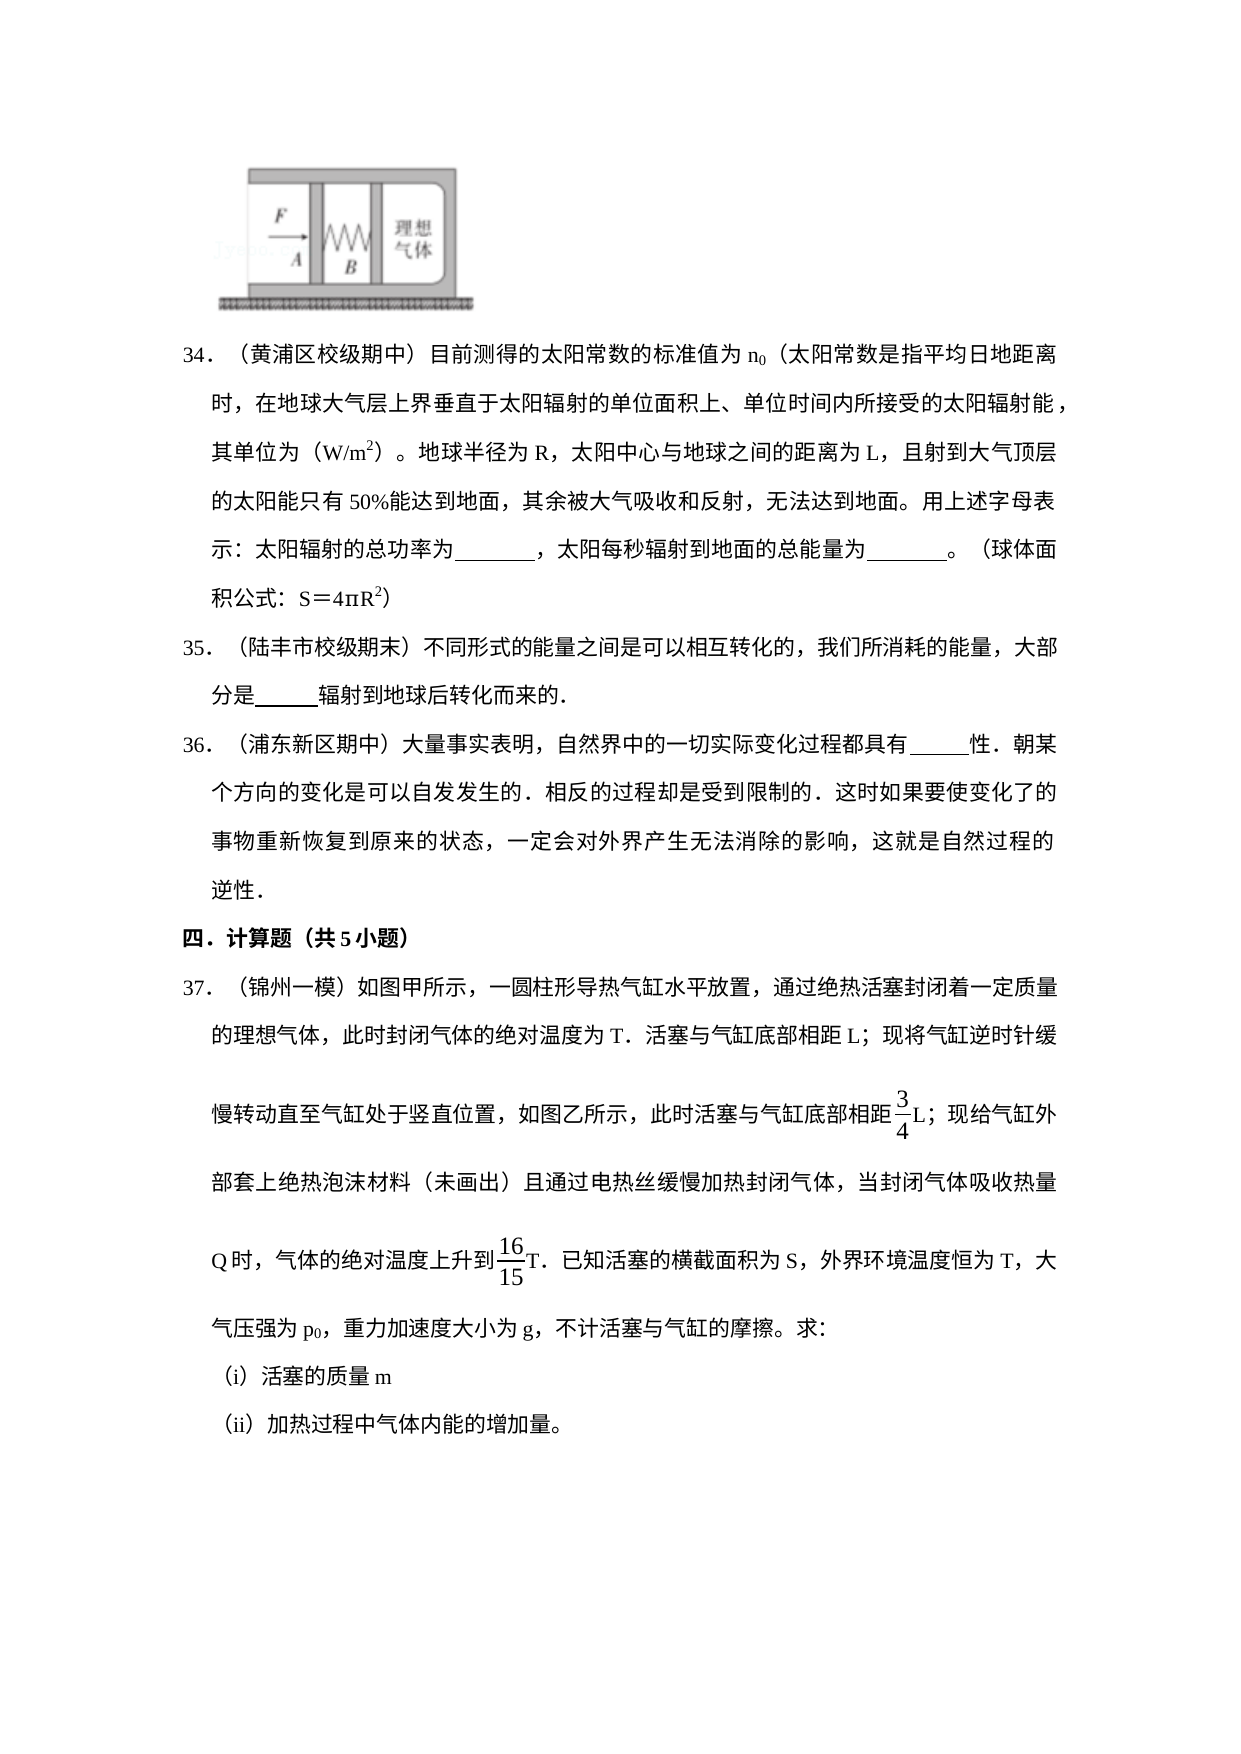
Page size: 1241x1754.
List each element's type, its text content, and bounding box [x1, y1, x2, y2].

text 37．（锦州一模）如图甲所示，一圆柱形导热气缸水平放置，通过绝热活塞封闭着一定质量的理想气体，此时封闭气体的绝对温度为T．活塞与气缸底部相距L；现将气缸逆时针缓慢转动直至气缸处于竖直位置，如图乙所示，此时活塞与气缸底部相距L；现给气缸外部套上绝热泡沫材料（未画出）且通过电热丝缓慢加热封闭气体，当封闭气体吸收热量Q时，气体的绝对温度上升到T．已知活塞的横截面积为S，外界环境温度恒为T，大气压强为p0，重力加速度大小为g，不计活塞与气缸的摩擦。求： [183, 969, 1058, 1343]
picture [211, 162, 480, 316]
text 36．（浦东新区期中）大量事实表明，自然界中的一切实际变化过程都具有 性．朝某个方向的变化是可以自发发生的．相反的过程却是受到限制的．这时如果要使变化了的事物重新恢复到原来的状态，一定会对外界产生无法消除的影响，这就是自然过程的 逆性． [183, 726, 1058, 905]
text 34．（黄浦区校级期中）目前测得的太阳常数的标准值为n0（太阳常数是指平均日地距离时，在地球大气层上界垂直于太阳辐射的单位面积上、单位时间内所接受的太阳辐射能，其单位为（W/m2）。地球半径为R，太阳中心与地球之间的距离为L，且射到大气顶层的太阳能只有50%能达到地面，其余被大气吸收和反射，无法达到地面。用上述字母表示：太阳辐射的总功率为 ，太阳每秒辐射到地面的总能量为 。（球体面积公式：S＝4πR2） [183, 337, 1058, 613]
text 35．（陆丰市校级期末）不同形式的能量之间是可以相互转化的，我们所消耗的能量，大部分是 辐射到地球后转化而来的． [183, 629, 1058, 710]
text 四．计算题（共5小题） [183, 921, 1058, 953]
text （i）活塞的质量m [211, 1359, 1058, 1391]
text （ii）加热过程中气体内能的增加量。 [211, 1407, 1058, 1439]
